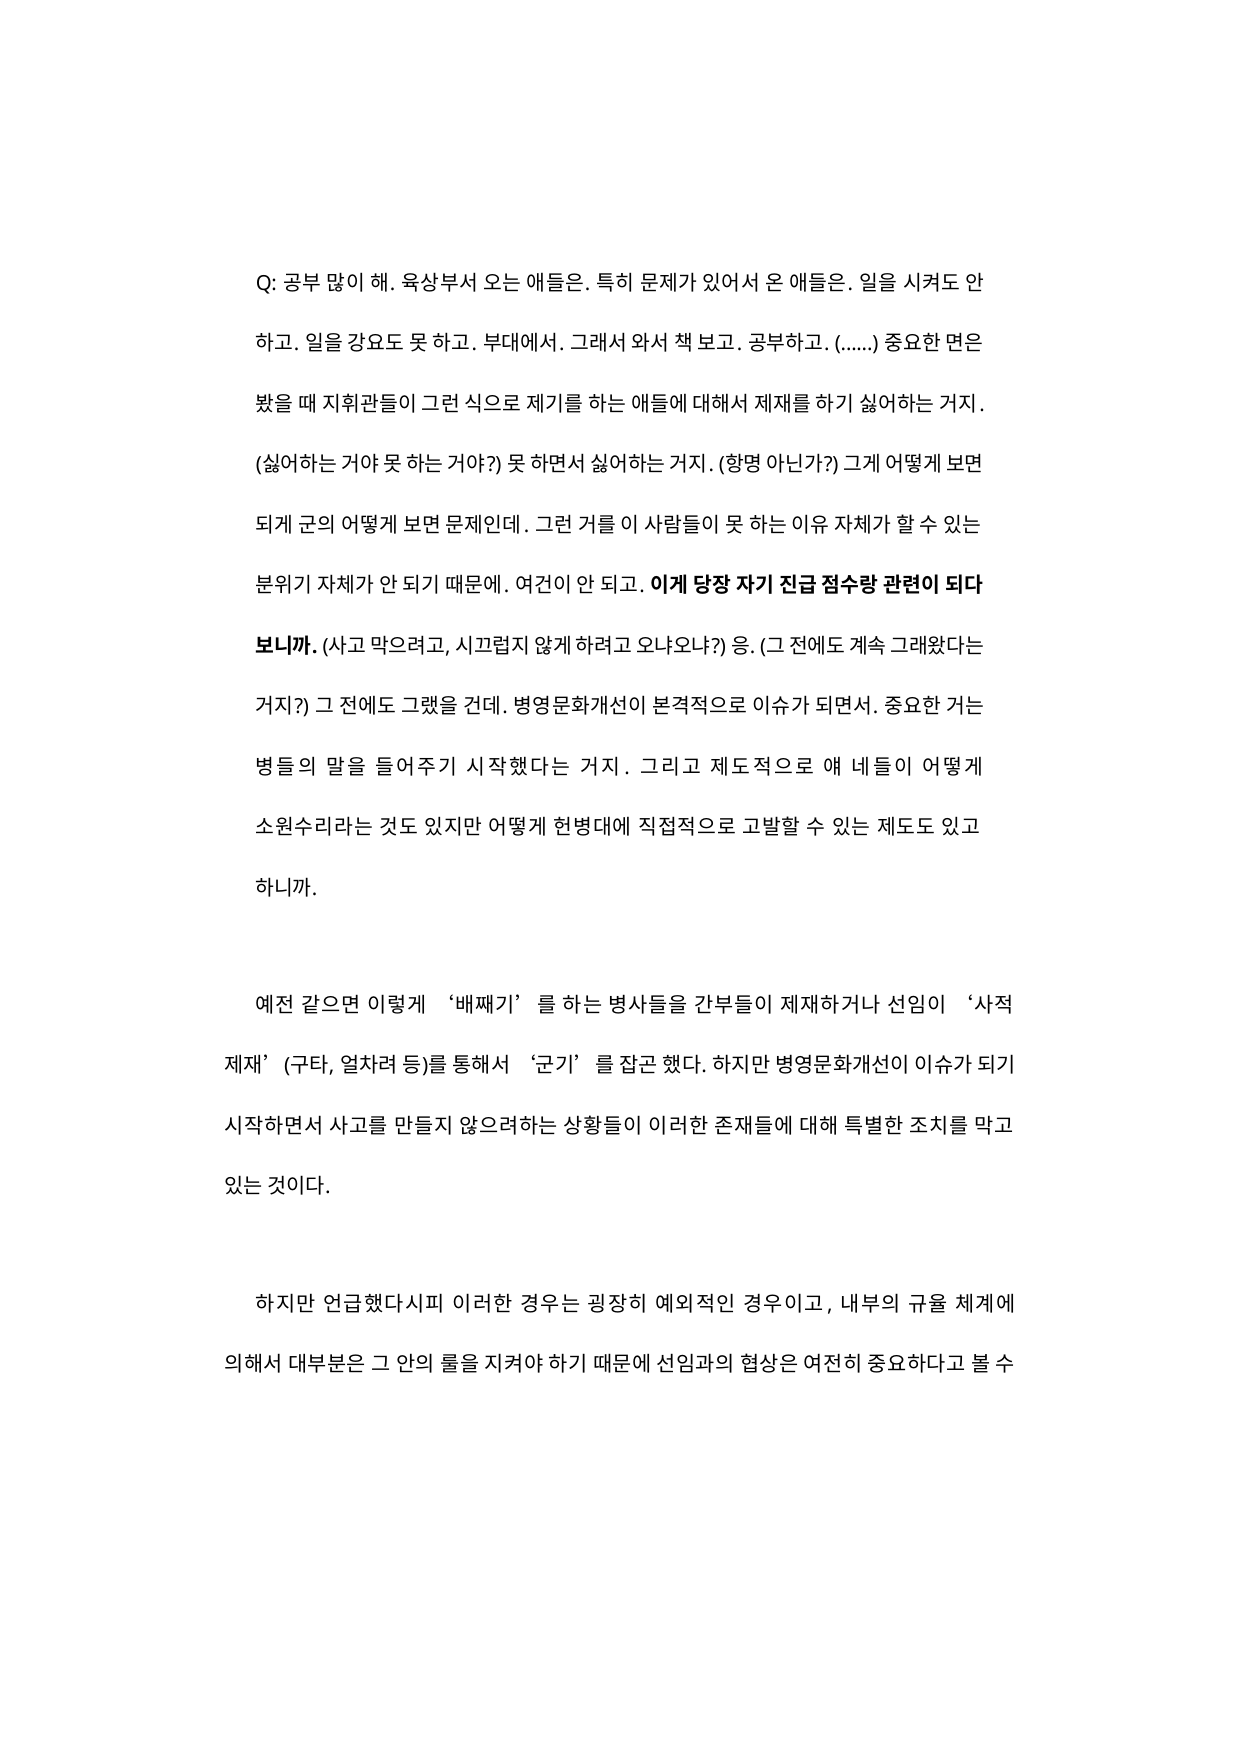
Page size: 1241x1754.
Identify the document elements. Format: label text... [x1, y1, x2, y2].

text Q: 공부 많이 해. 육상부서 오는 애들은. 특히 문제가 있어서 온 애들은. 일을 시켜도 안 하고. 일을 강요도 못 하고. 부대에서. 그래서 와서 책 보고. 공부하고. (......) 중요한 면은 봤을 때 지휘관들이 그런 식으로 제기를 하는 애들에 대해서 제재를 하기 싫어하는 거지. (싫어하는 거야 못 하는 거야?) 못 하면서 싫어하는 거지. (항명 아닌가?) 그게 어떻게 보면 되게 군의 어떻게 보면 문제인데. 그런 거를 이 사람들이 못 하는 이유 자체가 할 수 있는 분위기 자체가 안 되기 때문에. 여건이 안 되고. 이게 당장 자기 진급 점수랑 관련이 되다 보니까. (사고 막으려고, 시끄럽지 않게 하려고 오냐오냐?) 응. (그 전에도 계속 그래왔다는 거지?) 그 전에도 그랬을 건데. 병영문화개선이 본격적으로 이슈가 되면서. 중요한 거는 병들의 말을 들어주기 시작했다는 거지. 그리고 제도적으로 얘 네들이 어떻게 소원수리라는 것도 있지만 어떻게 헌병대에 직접적으로 고발할 수 있는 제도도 있고 하니까. [256, 266, 984, 901]
text 예전 같으면 이렇게 ‘배째기’를 하는 병사들을 간부들이 제재하거나 선임이 ‘사적 제재’(구타, 얼차려 등)를 통해서 ‘군기’를 잡곤 했다. 하지만 병영문화개선이 이슈가 되기 시작하면서 사고를 만들지 않으려하는 상황들이 이러한 존재들에 대해 특별한 조치를 막고 있는 것이다. [224, 988, 1016, 1200]
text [224, 1287, 1016, 1378]
